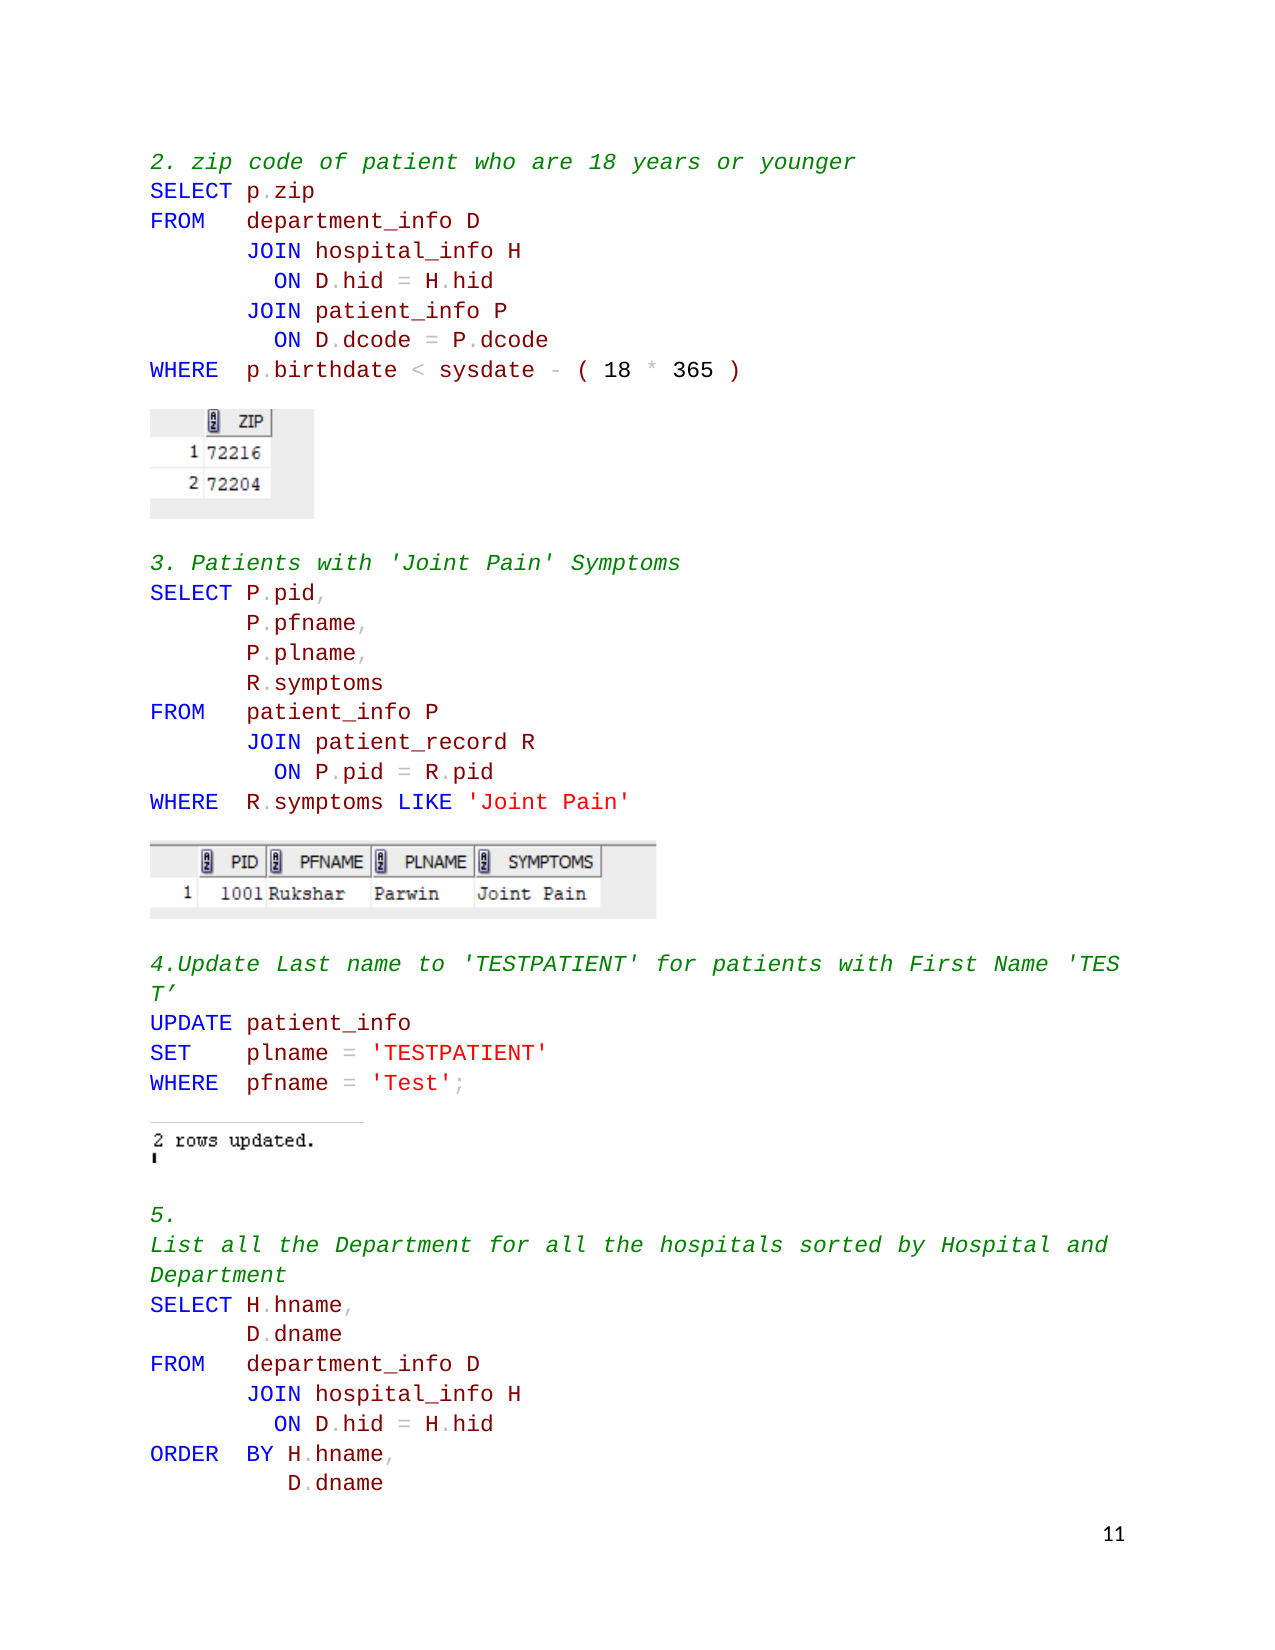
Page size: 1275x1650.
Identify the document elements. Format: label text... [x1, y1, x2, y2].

picture [150, 1122, 364, 1163]
text 3. Patients with 'Joint Pain' Symptoms SELECT P.pid, P.pfname, P.plname, R.symptoms FROM patient_info P JOIN patient_record R ON P.pid = R.pid WHERE R.symptoms LIKE 'Joint Pain' [150, 409, 1125, 816]
text 4.Update Last name to 'TESTPATIENT' for patients with First Name 'TEST’ UPDATE patient_info SET plname = 'TESTPATIENT' WHERE pfname = 'Test'; [150, 841, 1125, 1097]
picture [150, 840, 657, 919]
text 5. List all the Department for all the hospitals sorted by Hospital and Department SELECT H.hname, D.dname FROM department_info D JOIN hospital_info H ON D.hid = H.hid ORDER BY H.hname, D.dname [150, 1122, 1125, 1498]
picture [150, 409, 315, 519]
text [150, 150, 1125, 384]
